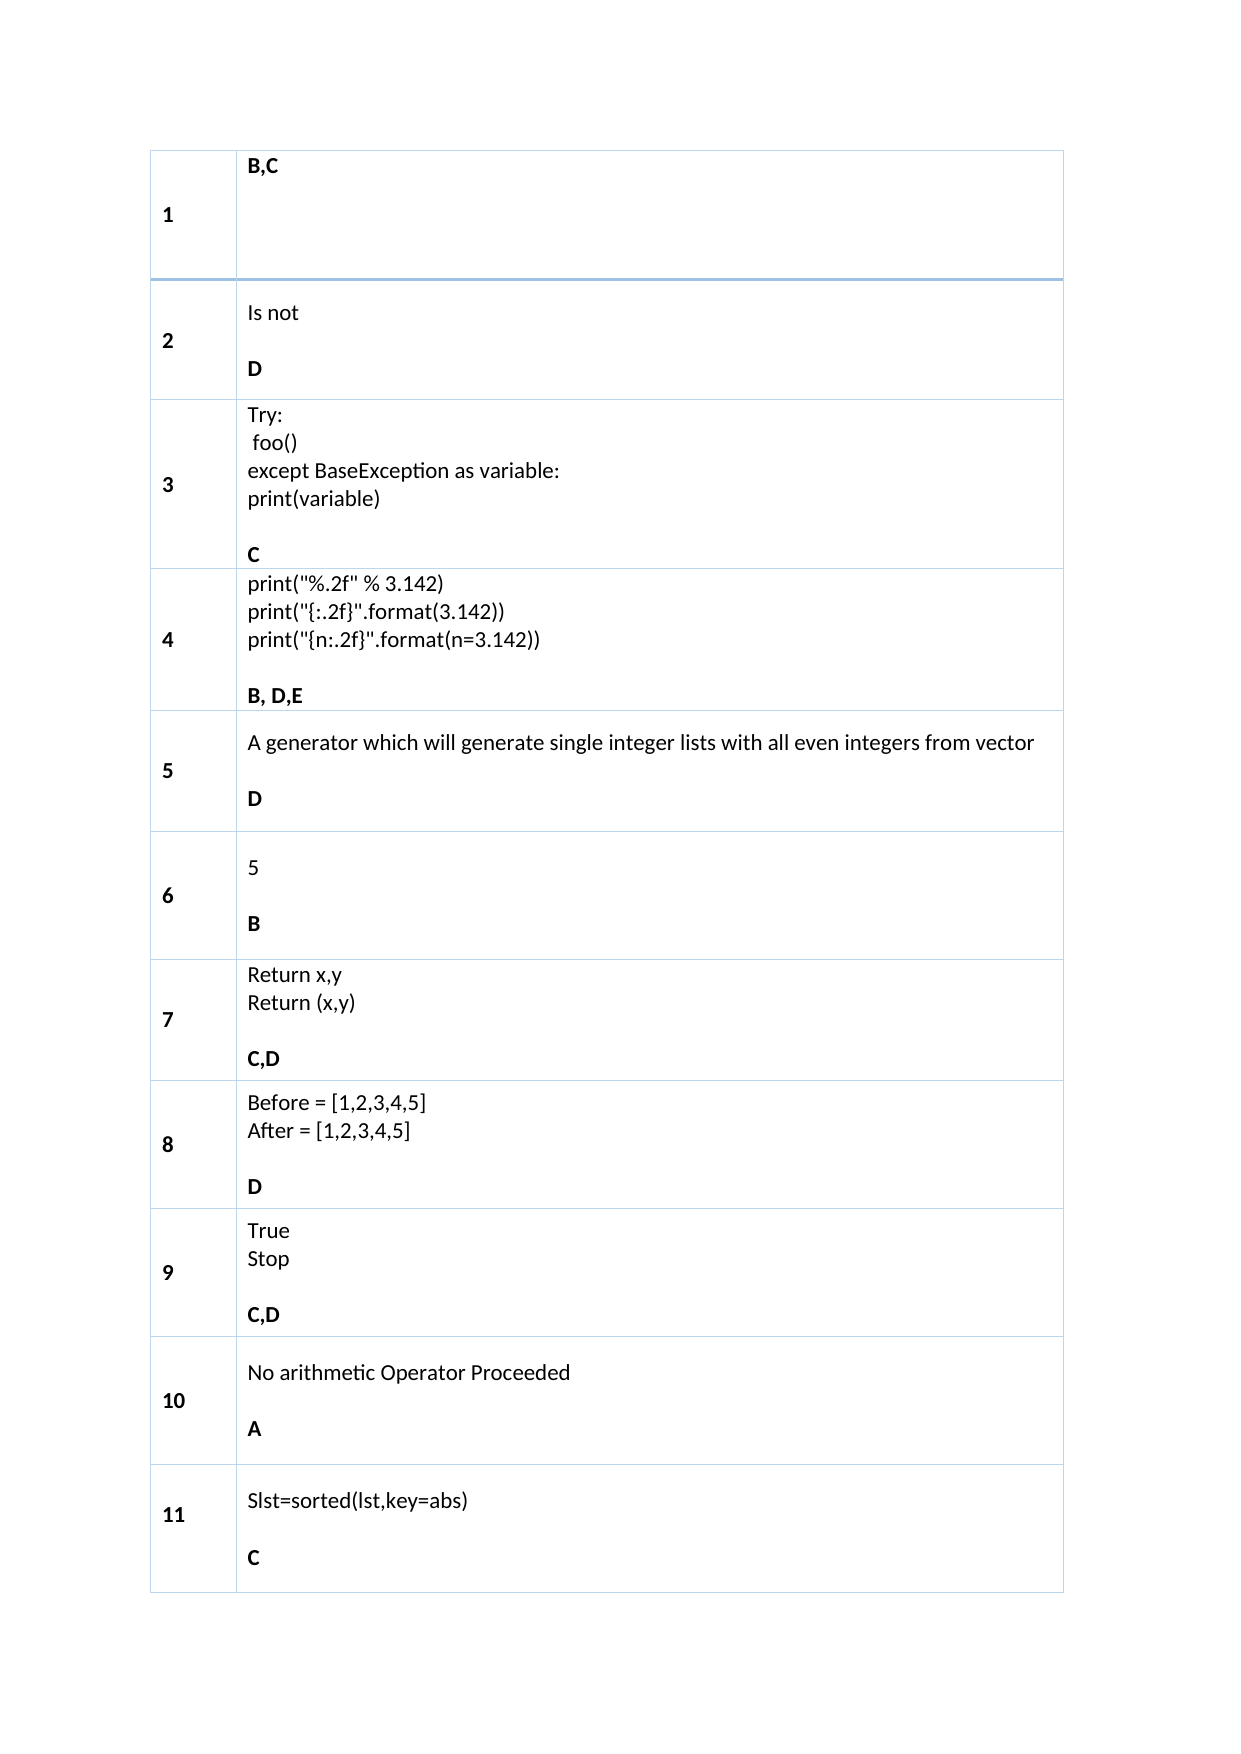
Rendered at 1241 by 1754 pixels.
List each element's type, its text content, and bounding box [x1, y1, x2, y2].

table_cell 5 [151, 711, 236, 831]
table_cell True Stop C,D [237, 1209, 1063, 1336]
table_cell 6 [151, 832, 236, 959]
table_cell print("%.2f" % 3.142) print("{:.2f}".format(3.142)) print("{n:.2f}".format(n=3.142)) B, D,E [237, 569, 1063, 709]
table_cell 11 [151, 1465, 236, 1592]
table_cell Before = [1,2,3,4,5] After = [1,2,3,4,5] D [237, 1081, 1063, 1208]
table_cell 5 B [237, 832, 1063, 959]
table_cell 3 [151, 400, 236, 568]
table_cell Is not D [237, 281, 1063, 399]
table_cell 4 [151, 569, 236, 709]
table_cell 9 [151, 1209, 236, 1336]
table_header 1 [151, 151, 236, 278]
table_cell 2 [151, 281, 236, 399]
table_cell Return x,y Return (x,y) C,D [237, 960, 1063, 1080]
table_cell 7 [151, 960, 236, 1080]
table_cell No arithmetic Operator Proceeded A [237, 1337, 1063, 1464]
table_header B,C [237, 151, 1063, 278]
table_cell 8 [151, 1081, 236, 1208]
table_cell A generator which will generate single integer lists with all even integers from vector D [237, 711, 1063, 831]
table_cell 10 [151, 1337, 236, 1464]
table_cell Slst=sorted(lst,key=abs) C [237, 1465, 1063, 1592]
table_cell Try: foo() except BaseException as variable: print(variable) C [237, 400, 1063, 568]
